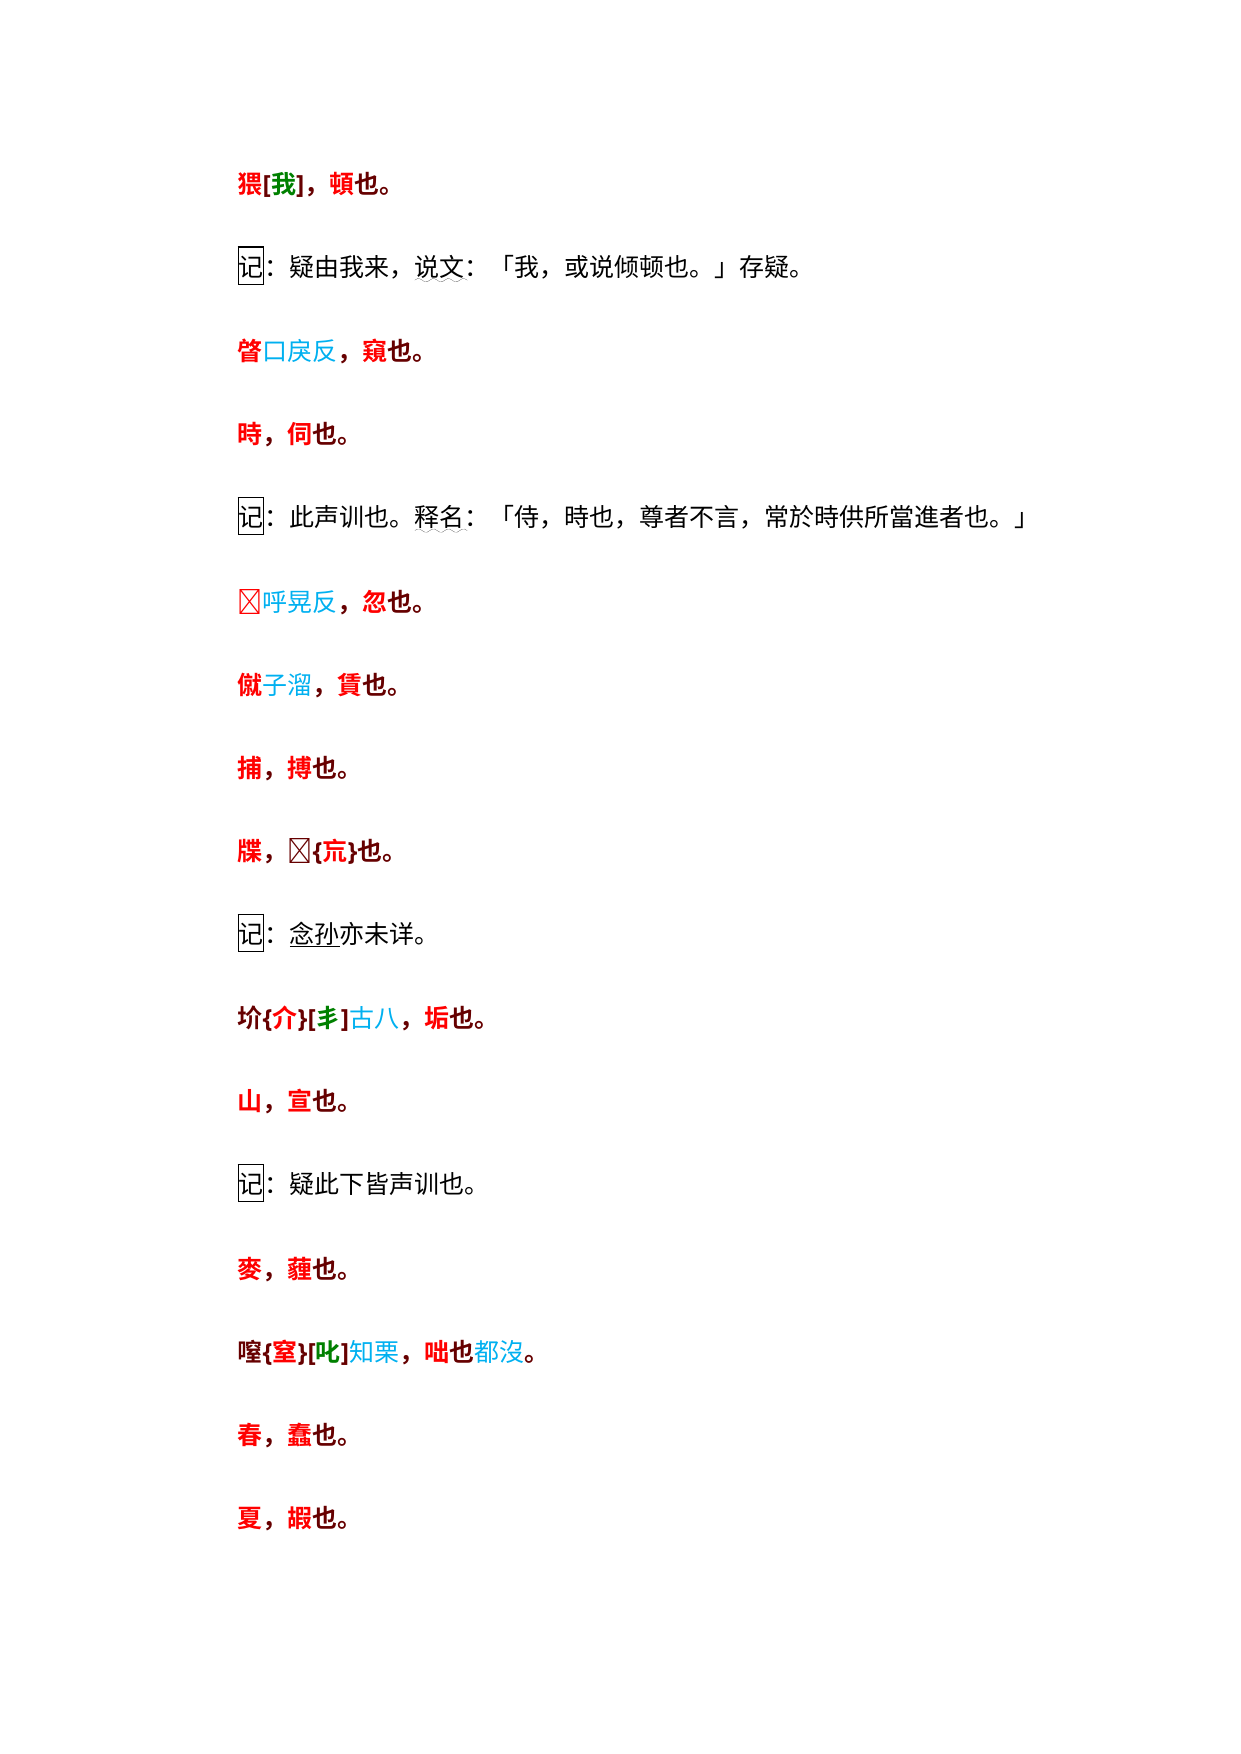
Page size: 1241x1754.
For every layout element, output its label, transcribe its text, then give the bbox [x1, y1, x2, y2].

text 㗧{窒}[叱]知栗，咄也都沒。 [187, 1318, 1053, 1383]
text 记：此声训也。释名：「侍，時也，尊者不言，常於時供所當進者也。」 [187, 483, 1053, 548]
text 山，宣也。 [187, 1067, 1053, 1132]
text 𧧢呼晃反，忽也。 [187, 568, 1053, 633]
text 记：念孙亦未详。 [187, 900, 1053, 965]
text 麥，薶也。 [187, 1235, 1053, 1300]
text 夏，嘏也。 [187, 1484, 1053, 1549]
text 僦子溜，賃也。 [187, 651, 1053, 716]
text 時，伺也。 [187, 400, 1053, 465]
text 䁈口戾反，窺也。 [187, 317, 1053, 382]
text 猥[我]，頓也。 [187, 150, 1053, 215]
text 捕，搏也。 [187, 734, 1053, 799]
text 圿{介}[丯]古八，垢也。 [187, 984, 1053, 1049]
text 记：疑由我来，说文：「我，或说倾顿也。」存疑。 [187, 233, 1053, 298]
text 春，蠢也。 [187, 1401, 1053, 1466]
text 记：疑此下皆声训也。 [187, 1151, 1053, 1216]
text 牒，𡧽{巟}也。 [187, 817, 1053, 882]
